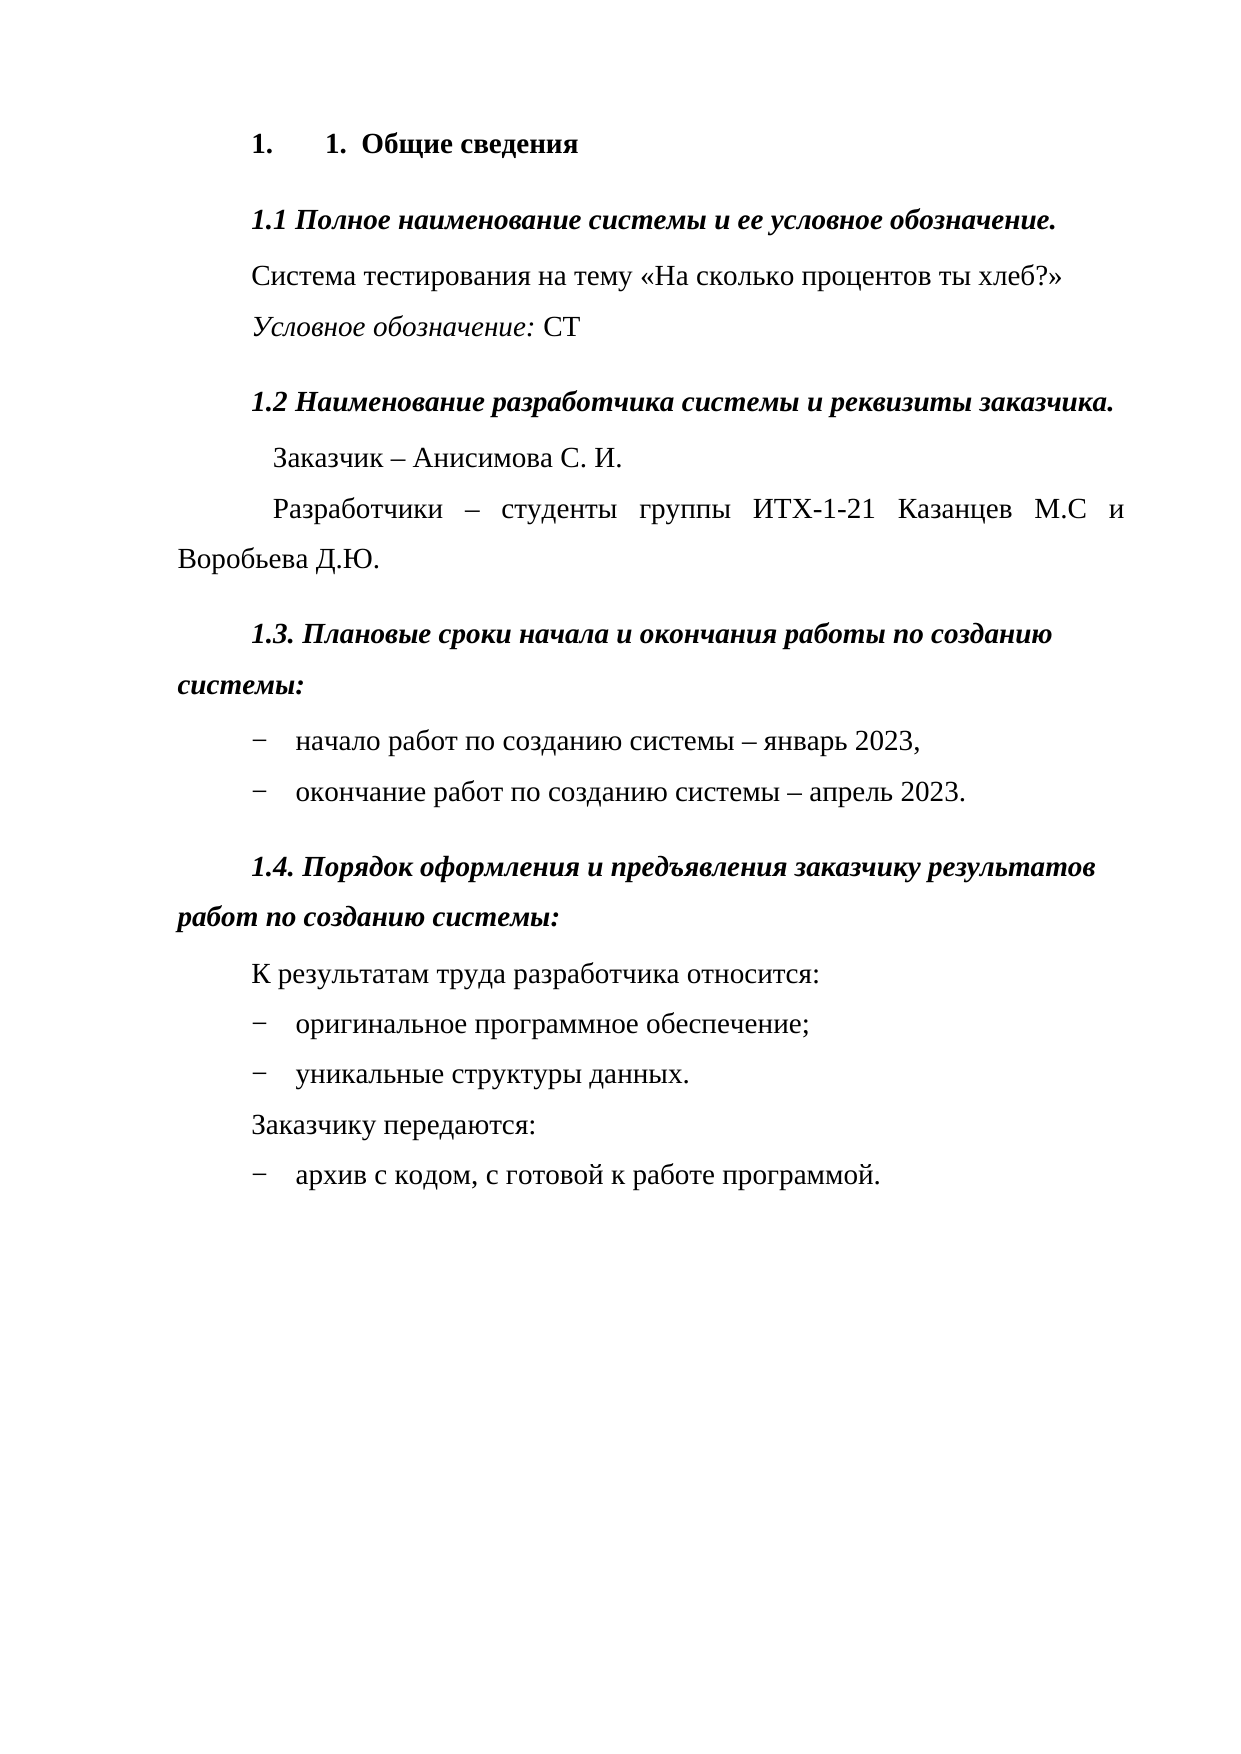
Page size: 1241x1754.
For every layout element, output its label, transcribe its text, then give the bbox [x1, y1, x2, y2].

text уникальные структуры данных. [177, 1056, 1125, 1090]
subtitle 1. Общие сведения [177, 126, 1125, 160]
subtitle 1.1 Полное наименование системы и ее условное обозначение. [177, 202, 1125, 235]
text Заказчику передаются: [177, 1107, 1125, 1140]
text оригинальное программное обеспечение; [177, 1006, 1125, 1040]
subtitle 1.2 Наименование разработчика системы и реквизиты заказчика. [177, 384, 1125, 417]
subtitle 1.4. Порядок оформления и предъявления заказчику результатов работ по созданию системы: [177, 849, 1125, 933]
text Заказчик – Анисимова С. И. [177, 441, 1125, 474]
text Система тестирования на тему «На сколько процентов ты хлеб?» [177, 258, 1125, 292]
text Условное обозначение: СТ [177, 309, 1125, 342]
list архив с кодом, с готовой к работе программой. [177, 1157, 1125, 1191]
text Разработчики – студенты группы ИТХ-1-21 Казанцев М.С и Воробьева Д.Ю. [177, 491, 1125, 575]
subtitle 1.3. Плановые сроки начала и окончания работы по созданию системы: [177, 616, 1125, 700]
text окончание работ по созданию системы – апрель 2023. [177, 774, 1125, 807]
text начало работ по созданию системы – январь 2023, [177, 723, 1125, 757]
text К результатам труда разработчика относится: [177, 956, 1125, 989]
